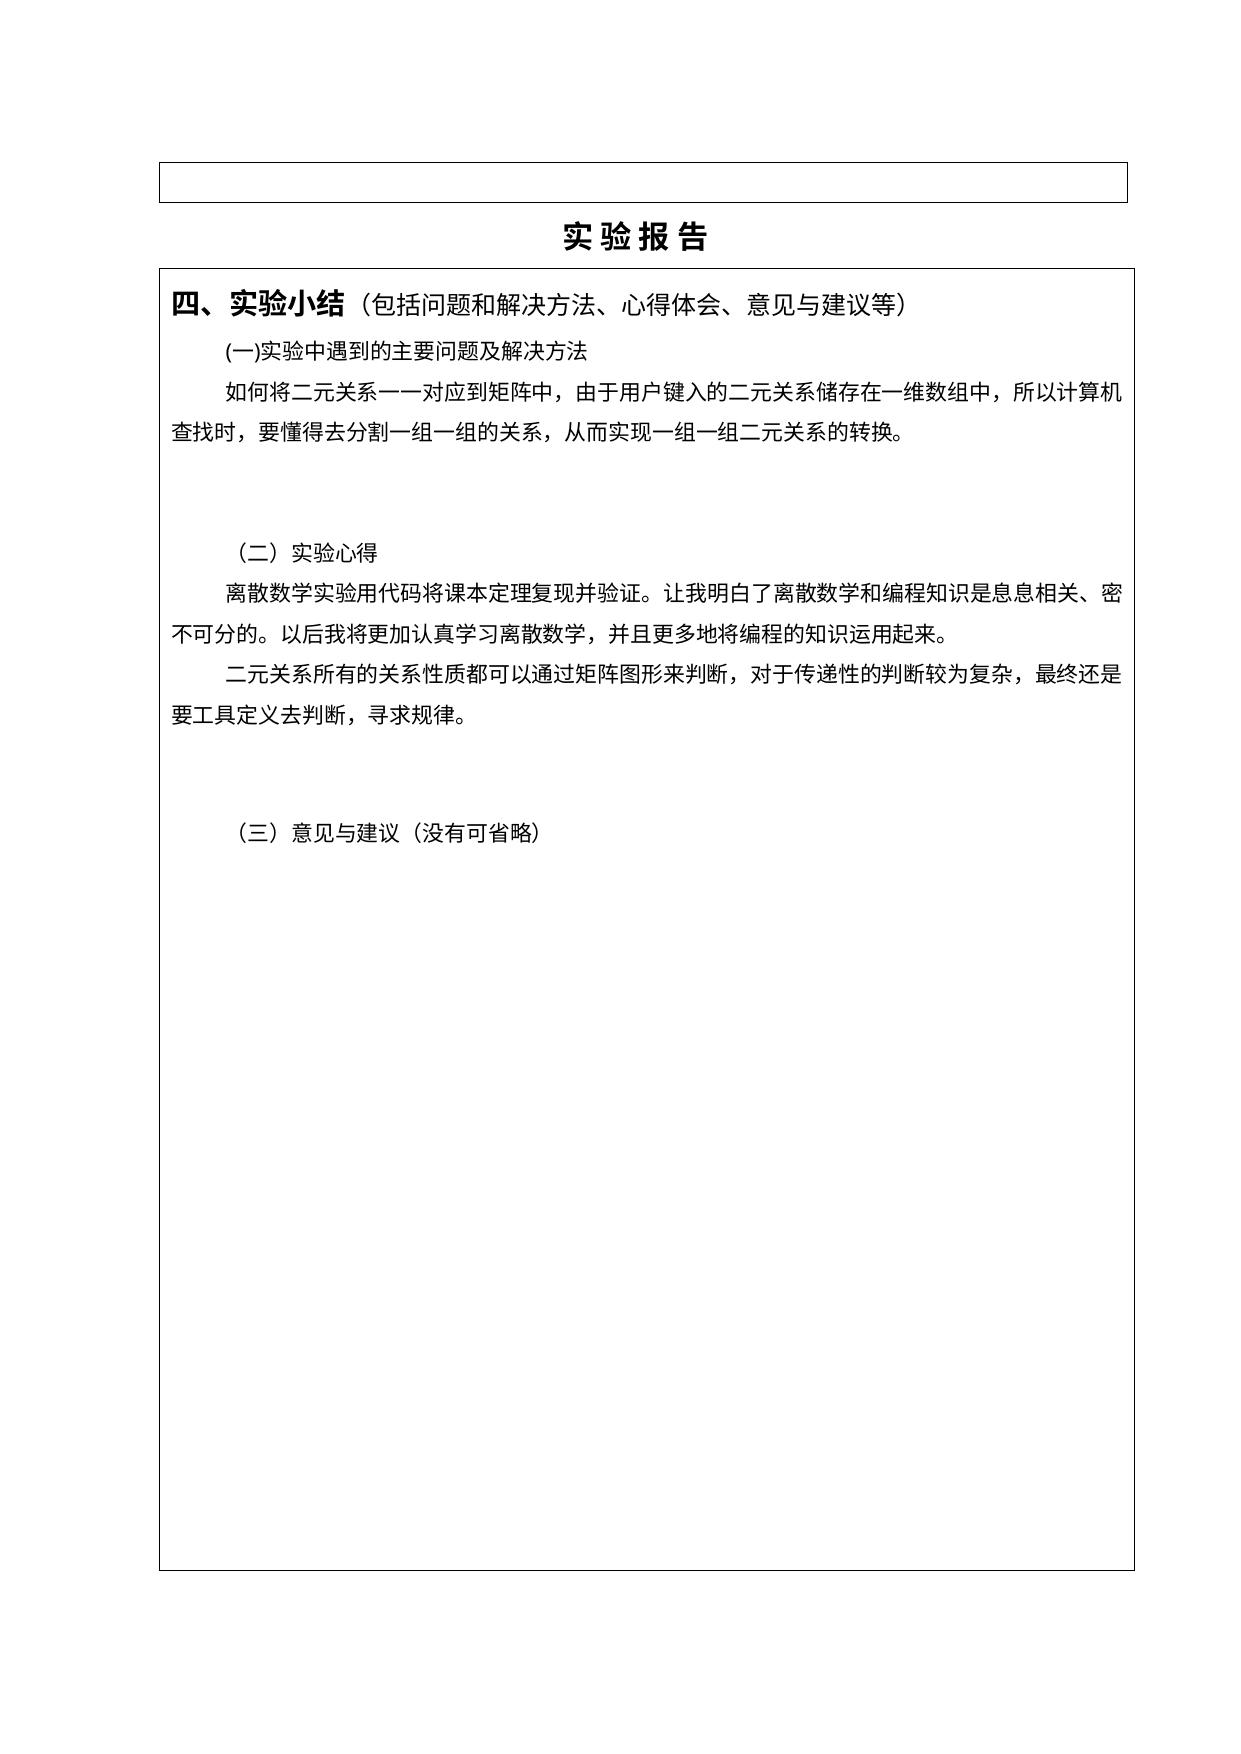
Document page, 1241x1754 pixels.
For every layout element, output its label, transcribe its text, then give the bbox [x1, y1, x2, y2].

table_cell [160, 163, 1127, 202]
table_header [160, 269, 1134, 1570]
text 实 验 报 告 [148, 203, 1122, 268]
